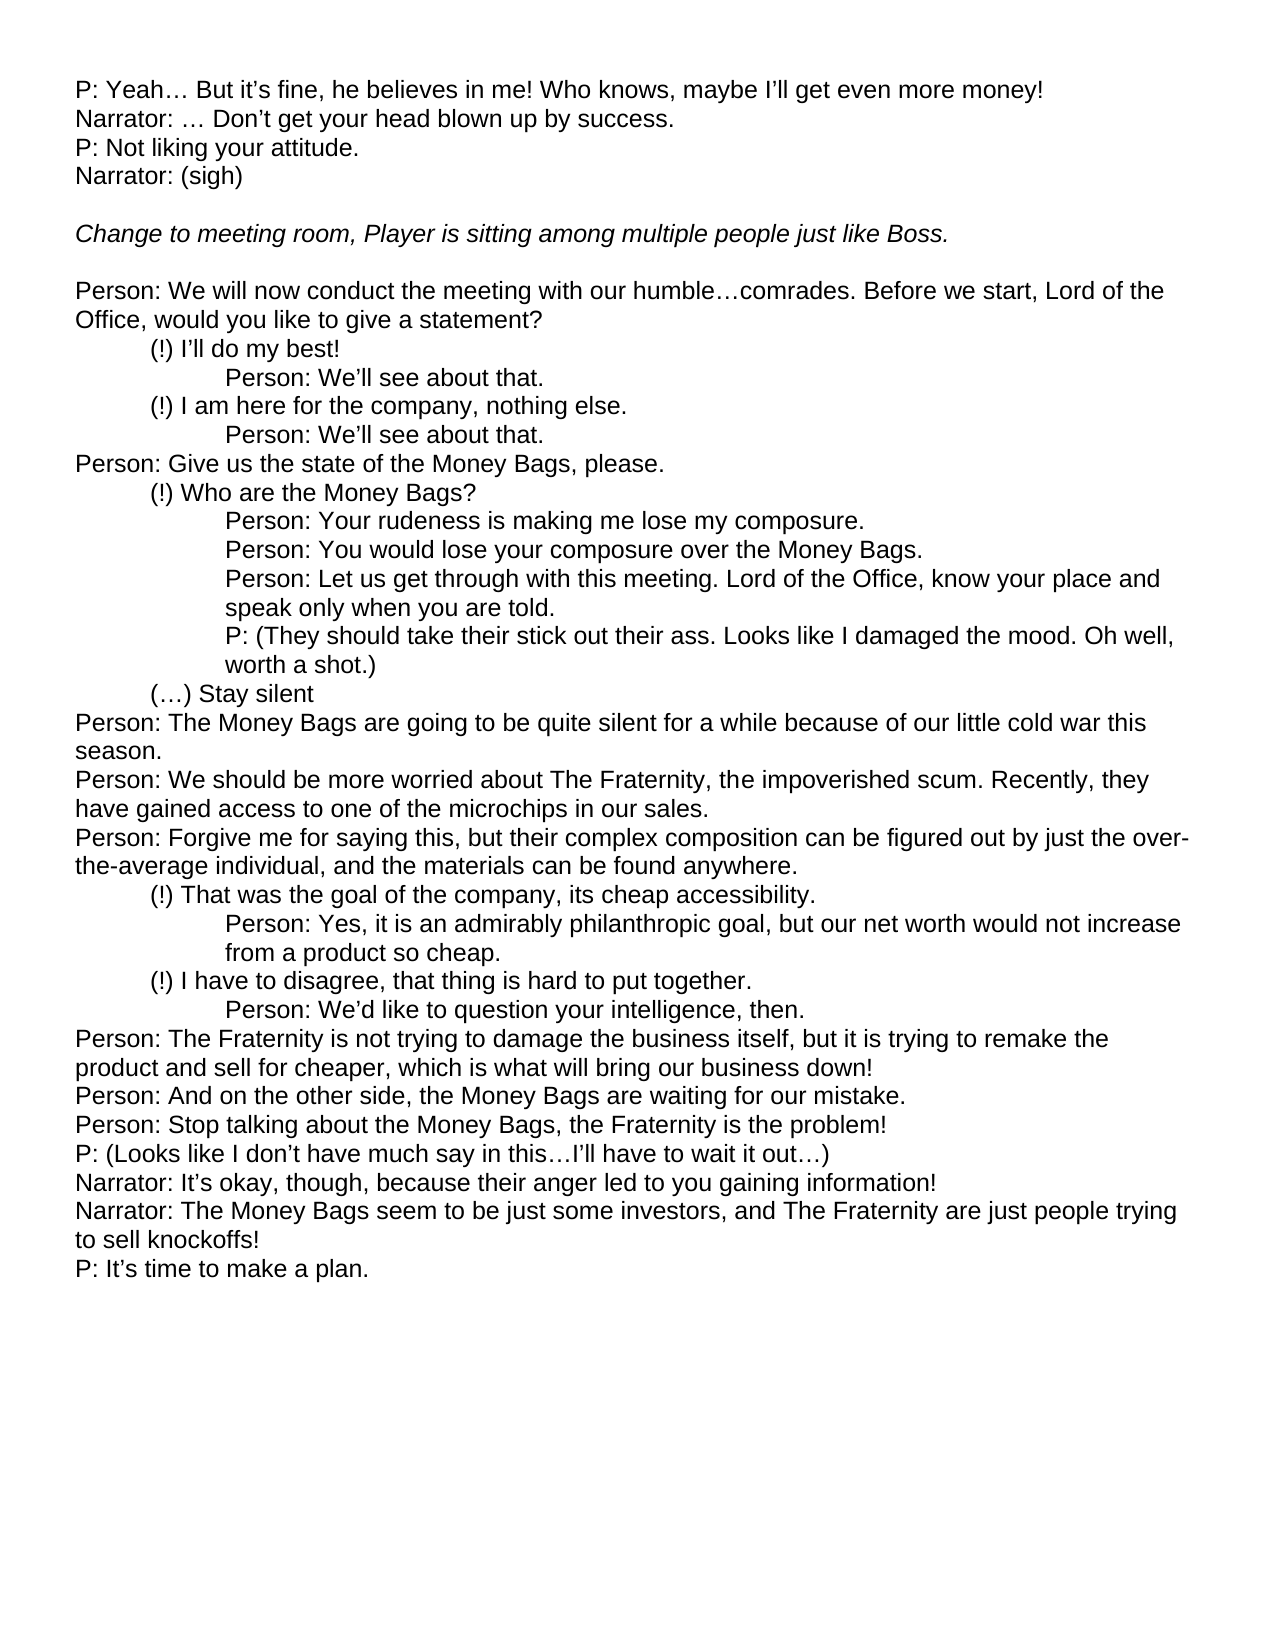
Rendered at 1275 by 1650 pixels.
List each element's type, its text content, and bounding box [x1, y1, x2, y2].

text P: Yeah… But it’s fine, he believes in me! Who knows, maybe I’ll get even more money! [75, 75, 1200, 104]
text Person: We’d like to question your intelligence, then. [75, 995, 1200, 1024]
text (!) I have to disagree, that thing is hard to put together. [75, 966, 1200, 995]
text Person: Stop talking about the Money Bags, the Fraternity is the problem! [75, 1110, 1200, 1139]
text Person: Give us the state of the Money Bags, please. [75, 449, 1200, 477]
text Person: We will now conduct the meeting with our humble…comrades. Before we start, Lord of the Office, would you like to give a statement? [75, 276, 1200, 334]
text Person: We should be more worried about The Fraternity, the impoverished scum. Recently, they have gained access to one of the microchips in our sales. [75, 765, 1200, 822]
text Person: Let us get through with this meeting. Lord of the Office, know your place and speak only when you are told. [225, 564, 1200, 621]
text Person: And on the other side, the Money Bags are waiting for our mistake. [75, 1081, 1200, 1110]
text Person: We’ll see about that. [75, 362, 1200, 391]
text Narrator: The Money Bags seem to be just some investors, and The Fraternity are just people trying to sell knockoffs! [75, 1196, 1200, 1254]
text Person: The Money Bags are going to be quite silent for a while because of our little cold war this season. [75, 707, 1200, 765]
text P: (Looks like I don’t have much say in this…I’ll have to wait it out…) [75, 1139, 1200, 1167]
text (!) I am here for the company, nothing else. [75, 391, 1200, 420]
text (…) Stay silent [75, 679, 1200, 707]
text P: It’s time to make a plan. [75, 1254, 1200, 1282]
text (!) I’ll do my best! [75, 334, 1200, 362]
text Person: Forgive me for saying this, but their complex composition can be figured out by just the over-the-average individual, and the materials can be found anywhere. [75, 822, 1200, 880]
text P: (They should take their stick out their ass. Looks like I damaged the mood. Oh well, worth a shot.) [225, 621, 1200, 679]
text P: Not liking your attitude. [75, 132, 1200, 161]
text Person: Your rudeness is making me lose my composure. [75, 506, 1200, 535]
text Person: The Fraternity is not trying to damage the business itself, but it is trying to remake the product and sell for cheaper, which is what will bring our business down! [75, 1024, 1200, 1081]
text Person: We’ll see about that. [75, 420, 1200, 449]
text Narrator: … Don’t get your head blown up by success. [75, 104, 1200, 132]
text Person: Yes, it is an admirably philanthropic goal, but our net worth would not increase from a product so cheap. [225, 909, 1200, 966]
text Narrator: (sigh) [75, 161, 1200, 190]
text (!) Who are the Money Bags? [75, 477, 1200, 506]
text Change to meeting room, Player is sitting among multiple people just like Boss. [75, 219, 1200, 247]
text Person: You would lose your composure over the Money Bags. [75, 535, 1200, 564]
text Narrator: It’s okay, though, because their anger led to you gaining information! [75, 1167, 1200, 1196]
text (!) That was the goal of the company, its cheap accessibility. [75, 880, 1200, 909]
